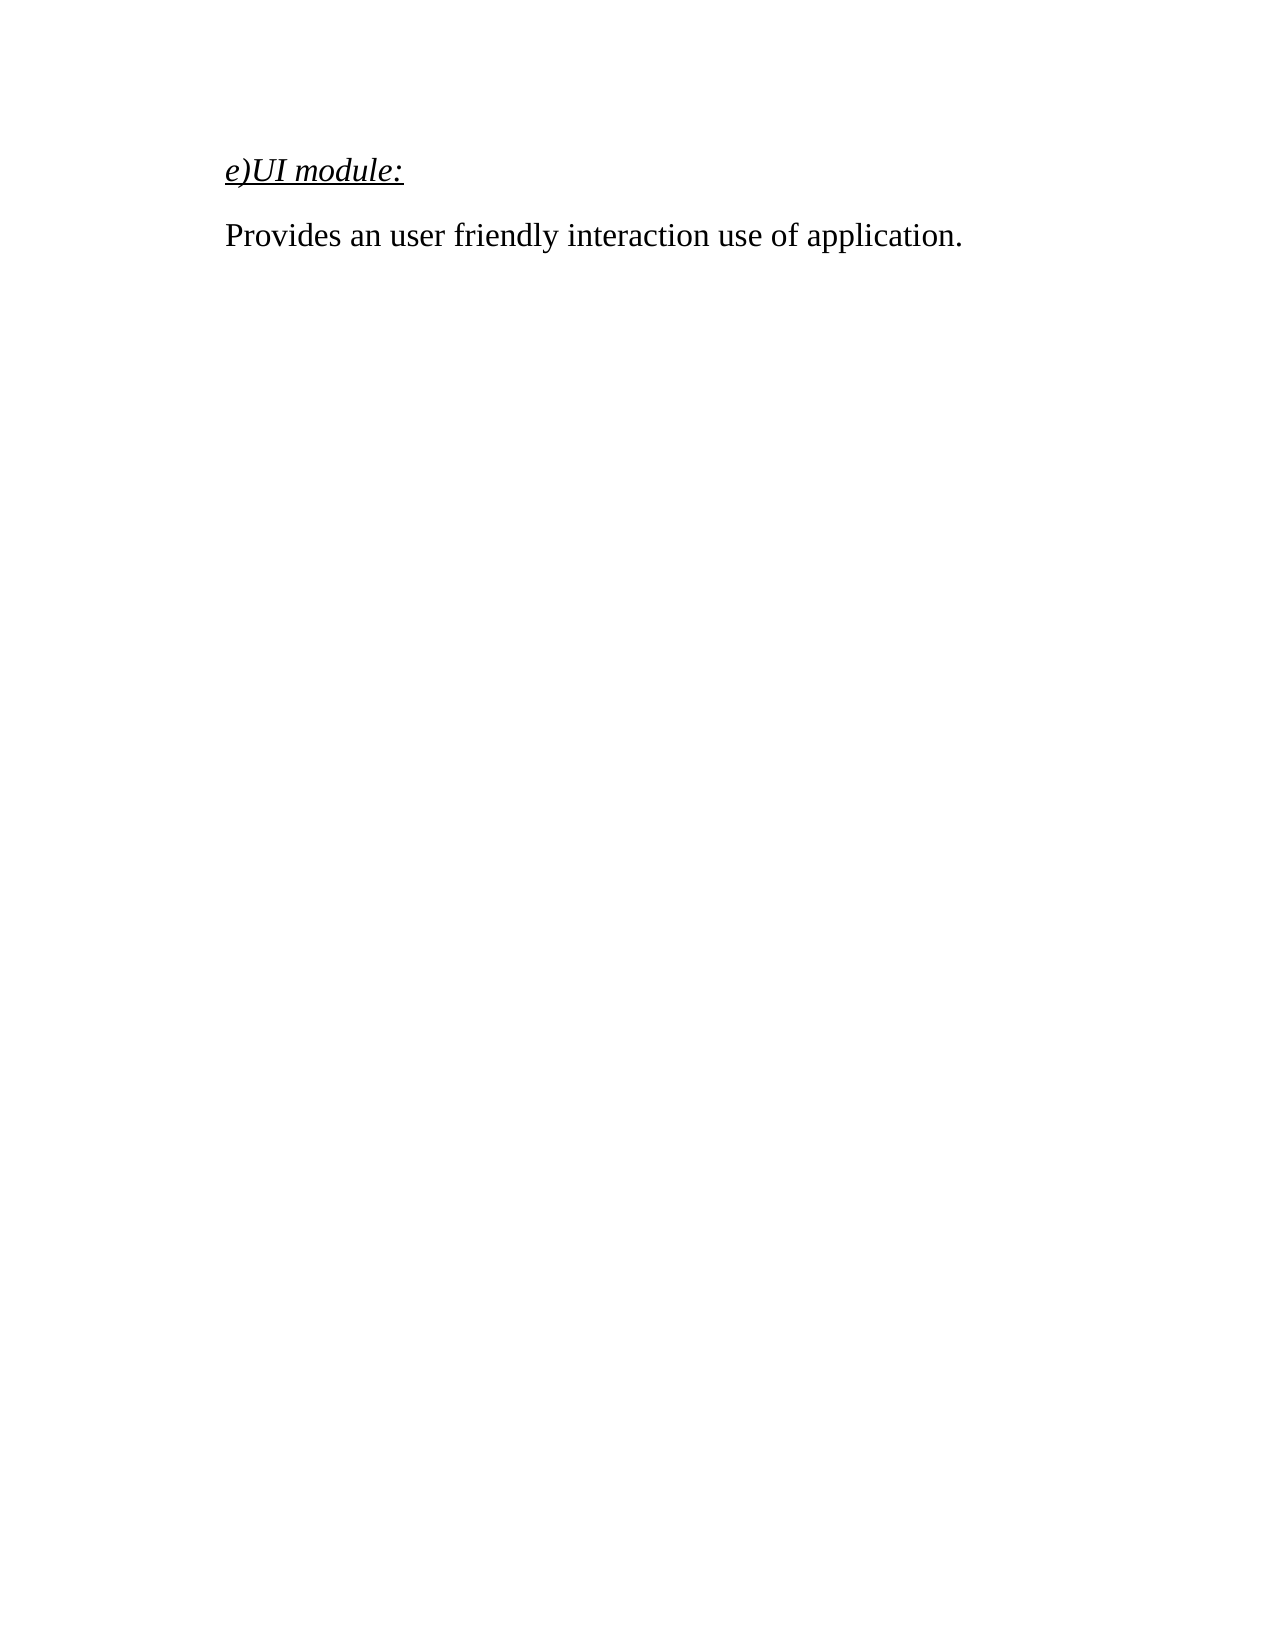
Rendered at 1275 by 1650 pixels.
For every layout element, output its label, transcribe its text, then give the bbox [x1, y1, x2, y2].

text e)UI module: [225, 150, 1125, 188]
text Provides an user friendly interaction use of application. [225, 215, 1125, 253]
